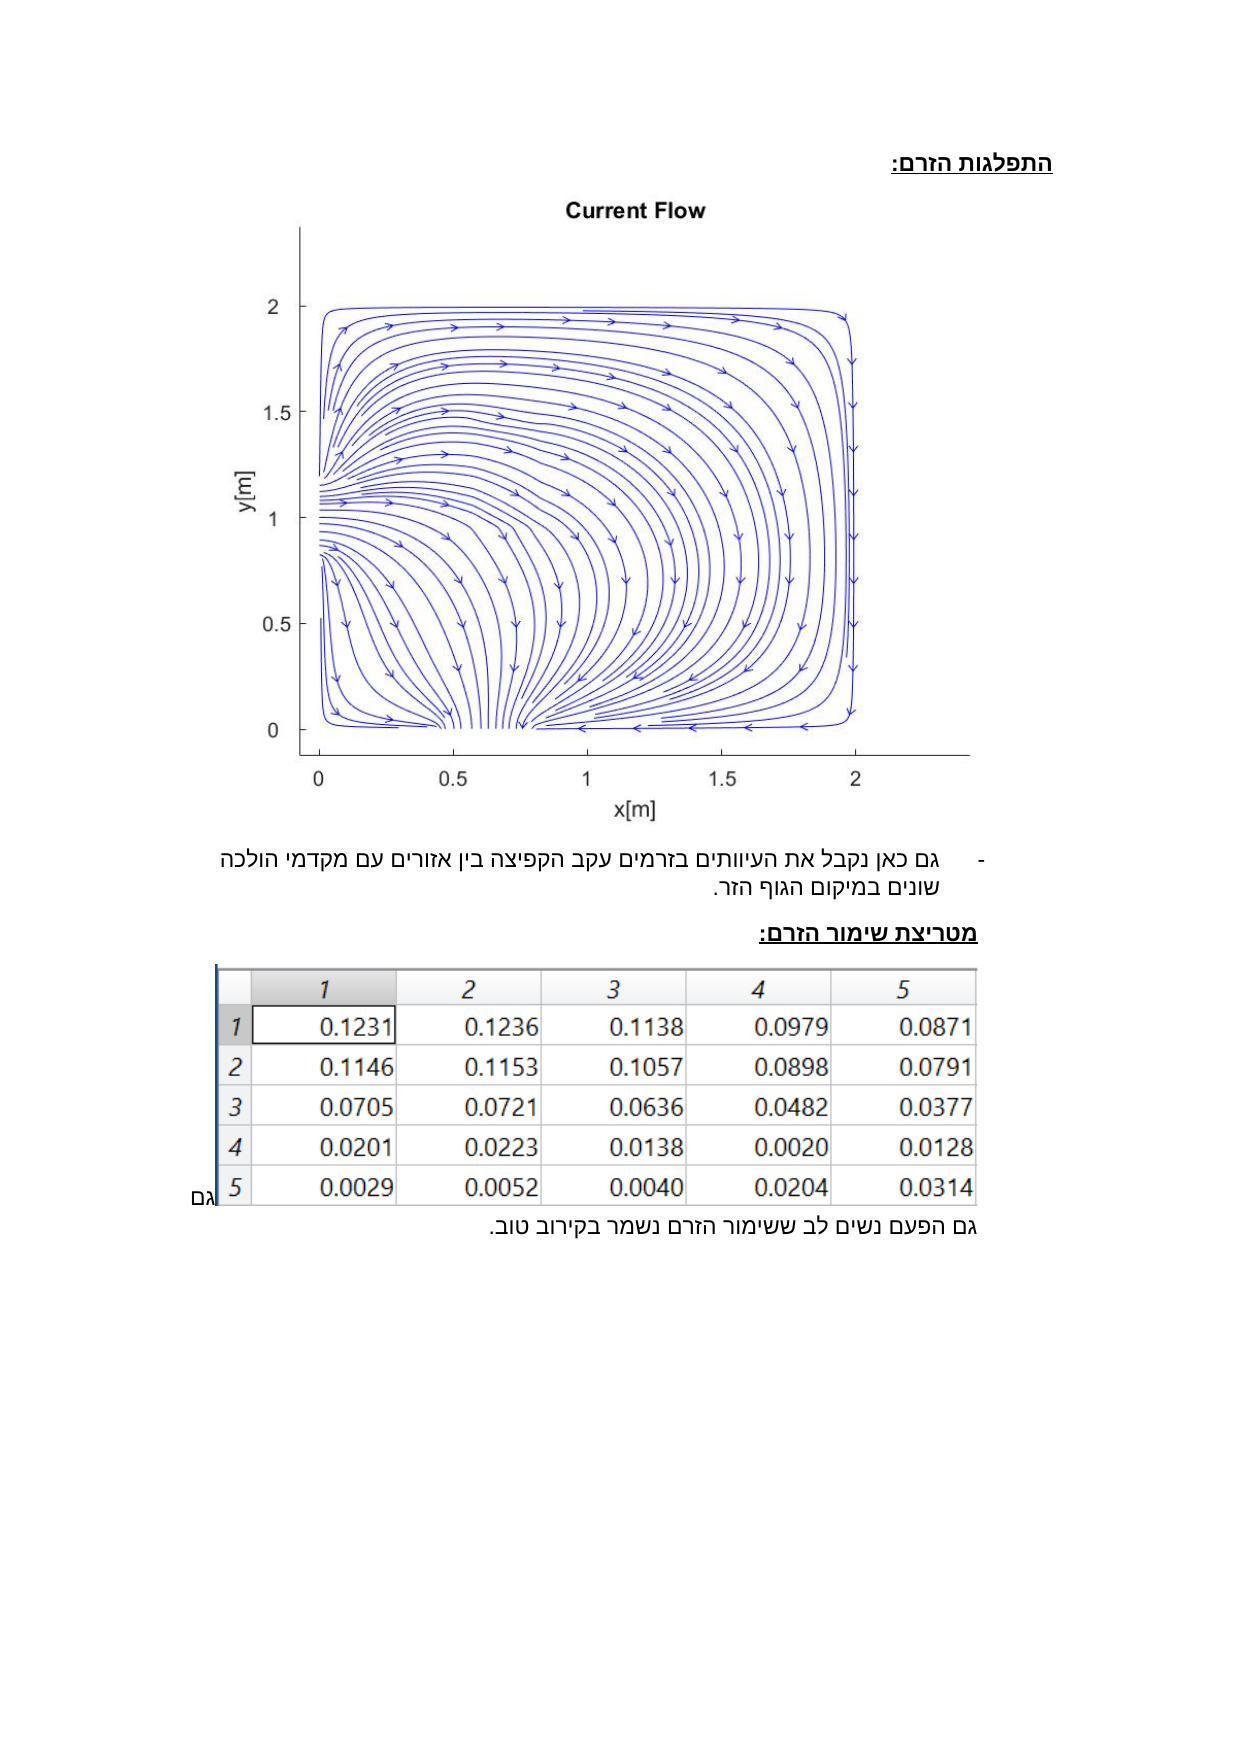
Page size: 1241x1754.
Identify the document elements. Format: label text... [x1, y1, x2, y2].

text מטריצת שימור הזרם: [187, 919, 978, 946]
picture [215, 964, 978, 1206]
list גם כאן נקבל את העיוותים בזרמים עקב הקפיצה בין אזורים עם מקדמי הולכה שונים במיקום הגוף הזר. [187, 846, 978, 901]
picture [187, 178, 1053, 827]
text התפלגות הזרם: [187, 150, 1053, 178]
